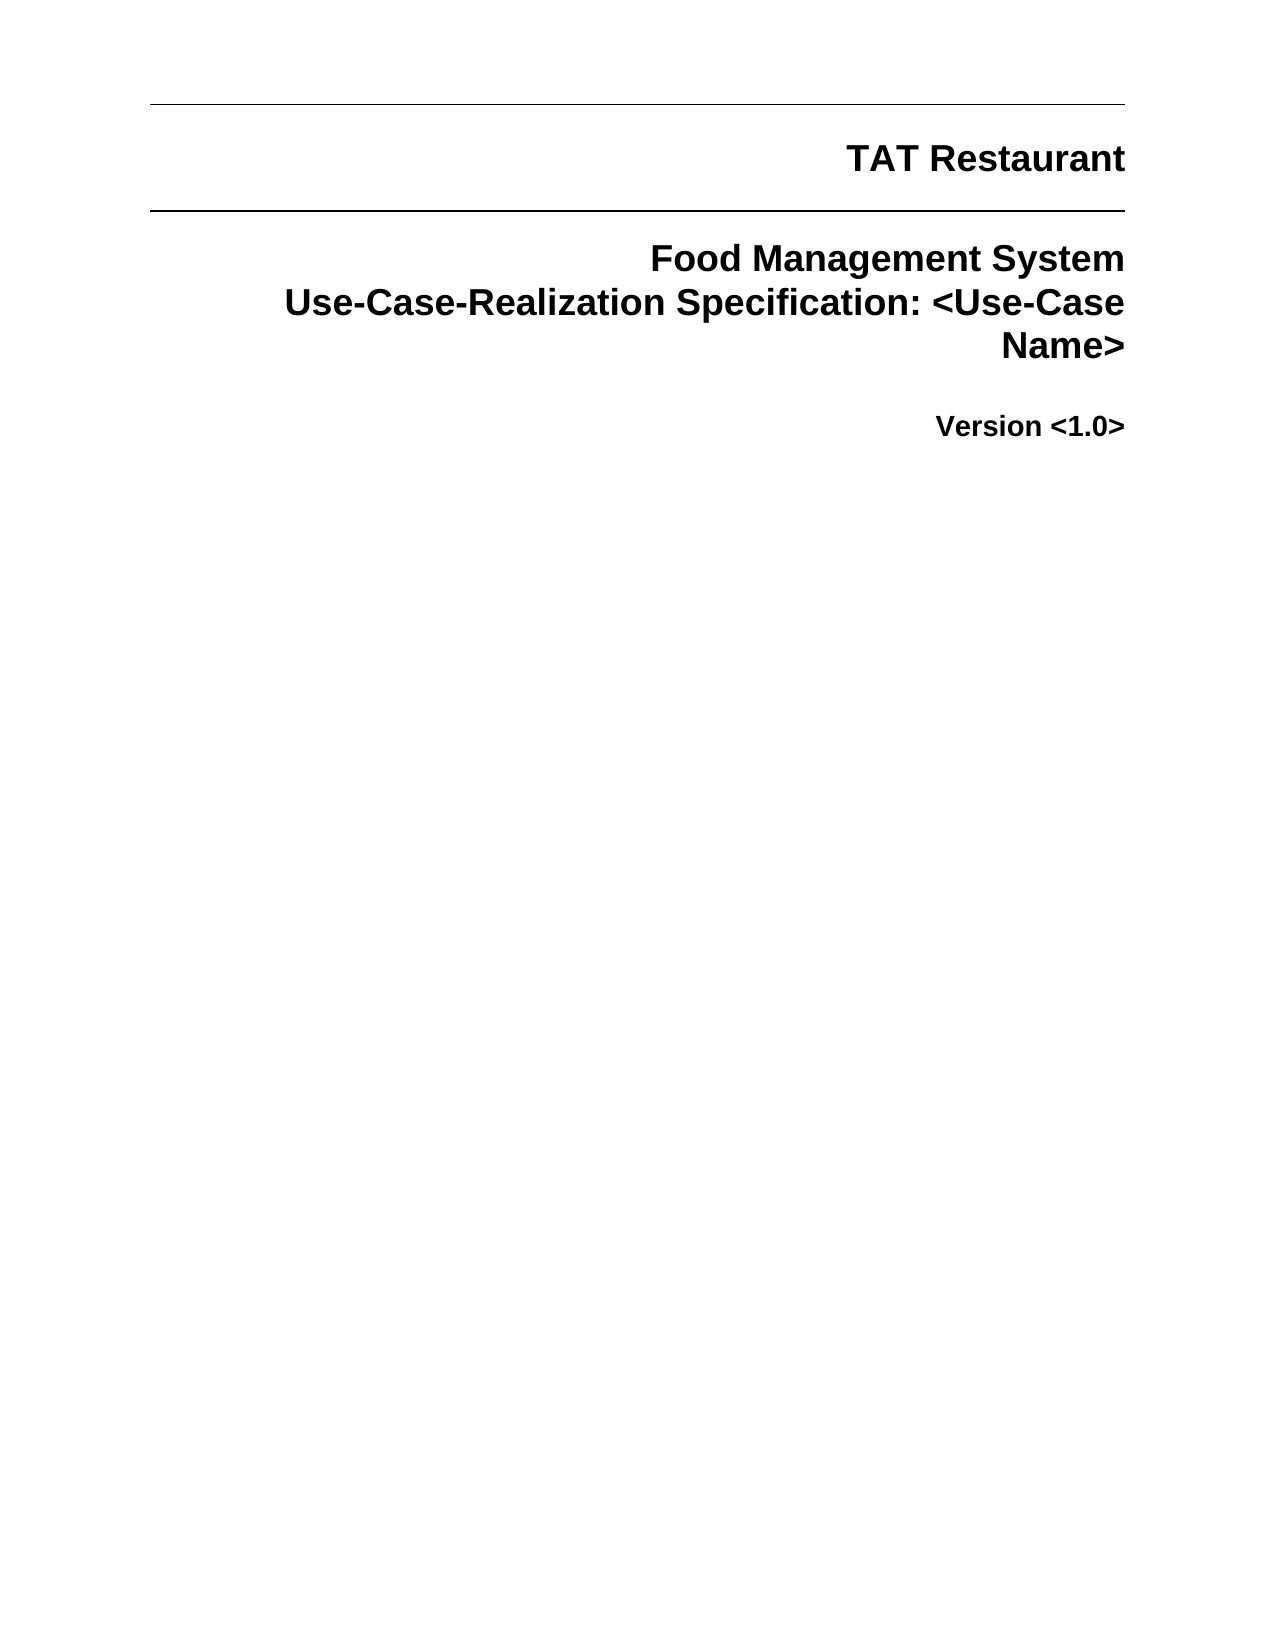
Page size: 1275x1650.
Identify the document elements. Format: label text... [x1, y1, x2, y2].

title Use-Case-Realization Specification: View Purchase Order [150, 280, 1125, 366]
title Food Management System [150, 237, 1125, 280]
title Version <1.0> [150, 409, 1125, 443]
